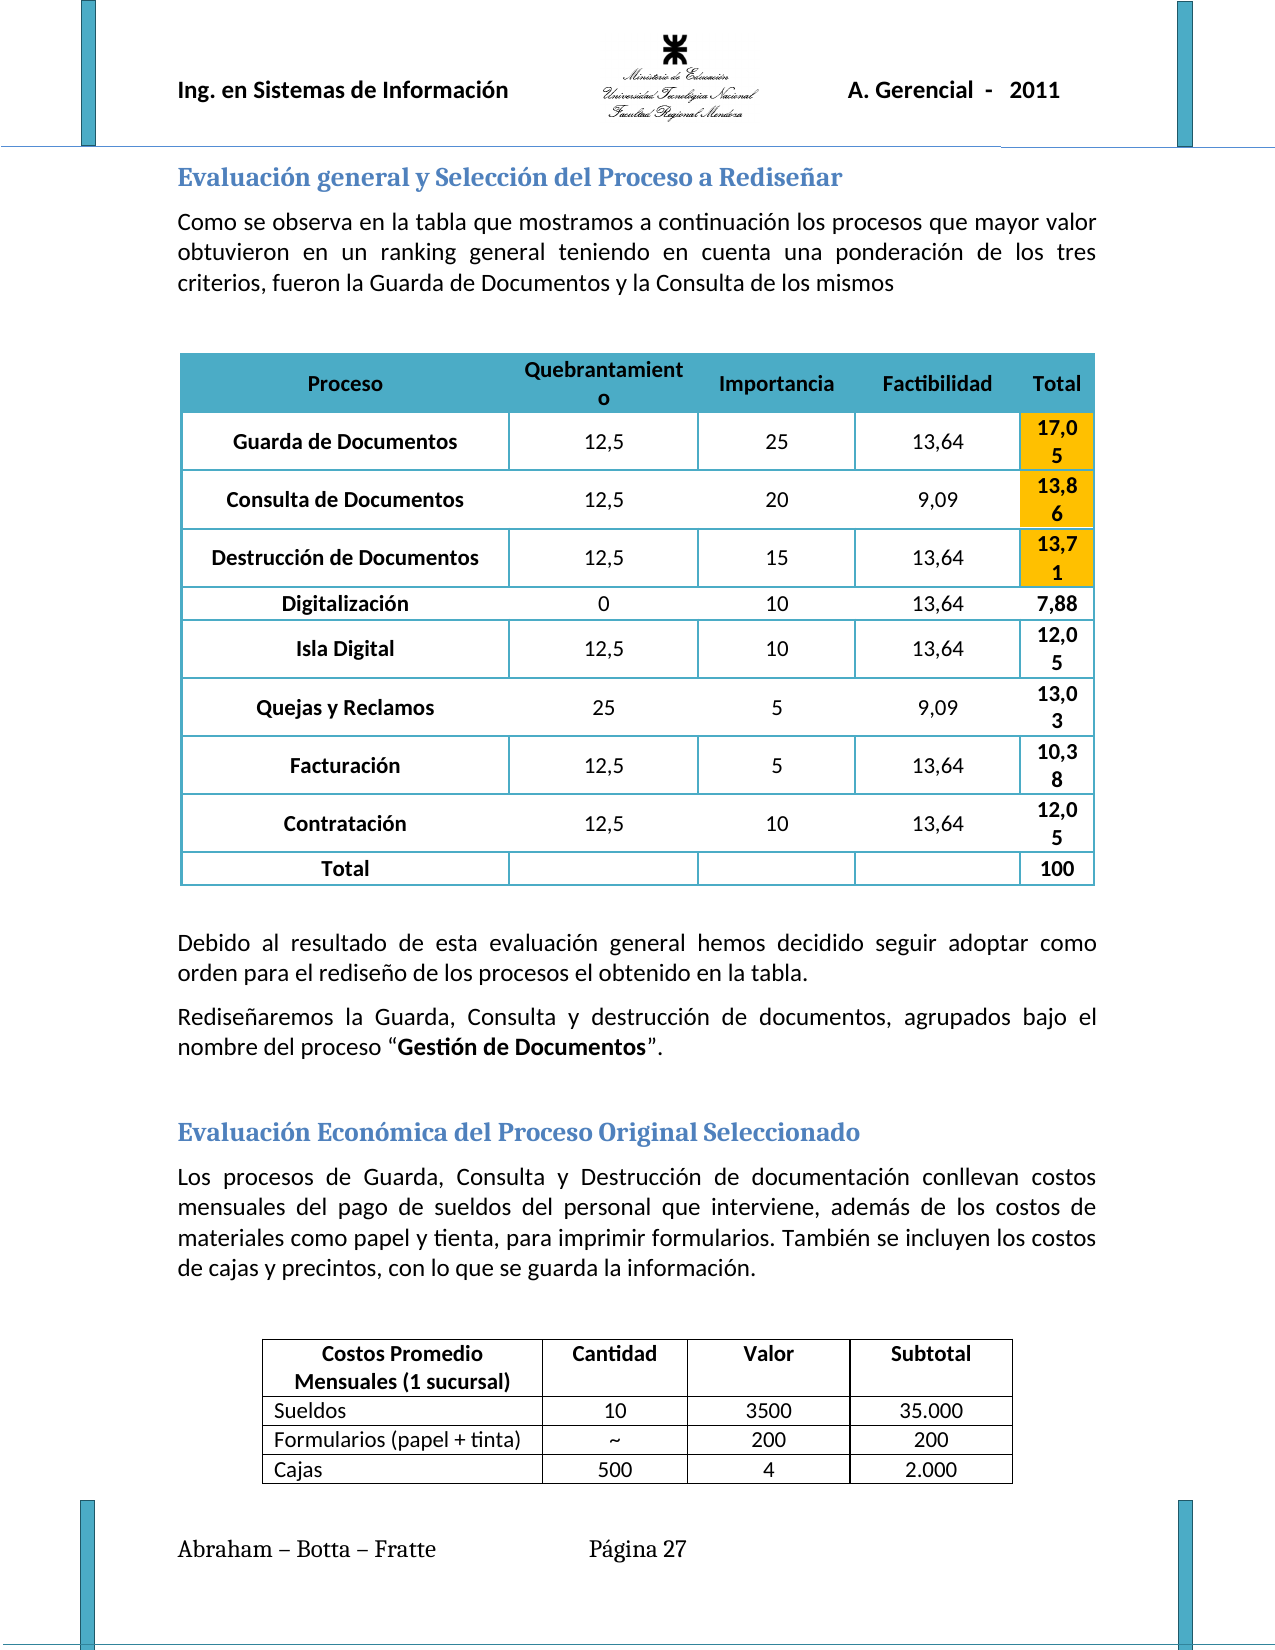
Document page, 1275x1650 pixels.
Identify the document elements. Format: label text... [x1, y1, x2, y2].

table_header Subtotal [851, 1340, 1012, 1396]
table_cell 12,5 [510, 737, 697, 793]
table_cell 10 [699, 621, 854, 677]
table_cell 35.000 [851, 1397, 1012, 1424]
table_cell Consulta de Documentos [183, 471, 509, 527]
table_cell 7,88 [1020, 588, 1093, 618]
table_cell 13,71 [1021, 530, 1093, 586]
table_cell 12,5 [509, 795, 698, 851]
text Los procesos de Guarda, Consulta y Destrucción de documentación conllevan costos mensuales del pago de sueldos del personal que interviene, además de los costos de materiales como papel y tienta, para imprimir formularios. También se incluyen los costos de cajas y precintos, con lo que se guarda la información. [177, 1161, 1098, 1283]
table_header Valor [688, 1340, 849, 1396]
table_cell Cajas [263, 1455, 542, 1483]
table_cell 200 [851, 1426, 1012, 1454]
table_header Importancia [698, 355, 855, 411]
table_cell [856, 853, 1019, 884]
table_cell 12,5 [510, 621, 697, 677]
table_cell 13,64 [855, 795, 1020, 851]
table_header Total [1020, 355, 1093, 411]
table_cell Facturación [183, 737, 508, 793]
table_cell 12,05 [1020, 795, 1093, 851]
table_cell Quejas y Reclamos [183, 679, 509, 735]
table_cell 13,64 [855, 588, 1020, 618]
subtitle Evaluación general y Selección del Proceso a Rediseñar [177, 162, 1098, 193]
text Rediseñaremos la Guarda, Consulta y destrucción de documentos, agrupados bajo el nombre del proceso “Gestión de Documentos”. [177, 1001, 1098, 1062]
table_header Factibilidad [855, 355, 1020, 411]
table_cell 13,64 [856, 737, 1019, 793]
text Debido al resultado de esta evaluación general hemos decidido seguir adoptar como orden para el rediseño de los procesos el obtenido en la tabla. [177, 927, 1098, 988]
table_header Cantidad [543, 1340, 687, 1396]
subtitle Evaluación Económica del Proceso Original Seleccionado [177, 1117, 1098, 1148]
table_cell 9,09 [855, 679, 1020, 735]
table_cell 13,64 [856, 530, 1019, 586]
table_cell 5 [698, 679, 855, 735]
table_cell 13,03 [1020, 679, 1093, 735]
table_cell Contratación [183, 795, 509, 851]
table_header Proceso [183, 355, 509, 411]
table_cell 10 [698, 795, 855, 851]
table_cell 2.000 [851, 1455, 1012, 1483]
table_cell 9,09 [855, 471, 1020, 527]
table_cell 500 [543, 1455, 687, 1483]
table_header Quebrantamiento [509, 355, 698, 411]
table_cell 5 [699, 737, 854, 793]
table_cell 10,38 [1021, 737, 1093, 793]
table_cell Total [183, 853, 508, 884]
table_cell 200 [688, 1426, 849, 1454]
table_cell Destrucción de Documentos [183, 530, 508, 586]
table_cell 10 [543, 1397, 687, 1424]
table_cell Digitalización [183, 588, 509, 618]
table_cell 0 [509, 588, 698, 618]
table_cell 12,5 [510, 413, 697, 469]
picture [599, 33, 761, 123]
table_cell 13,64 [856, 621, 1019, 677]
table_cell 20 [698, 471, 855, 527]
table_cell 4 [688, 1455, 849, 1483]
table_cell [699, 853, 854, 884]
table_cell Isla Digital [183, 621, 508, 677]
table_cell 10 [698, 588, 855, 618]
table_cell 25 [699, 413, 854, 469]
table_cell 13,86 [1020, 471, 1093, 527]
table_cell 12,05 [1021, 621, 1093, 677]
table_cell Formularios (papel + tinta) [263, 1426, 542, 1454]
table_cell 25 [509, 679, 698, 735]
table_cell 12,5 [509, 471, 698, 527]
text Como se observa en la tabla que mostramos a continuación los procesos que mayor valor obtuvieron en un ranking general teniendo en cuenta una ponderación de los tres criterios, fueron la Guarda de Documentos y la Consulta de los mismos [177, 206, 1098, 298]
table_cell ~ [543, 1426, 687, 1454]
table_cell 3500 [688, 1397, 849, 1424]
table_cell 100 [1021, 853, 1093, 884]
table_cell Sueldos [263, 1397, 542, 1424]
table_header Costos Promedio Mensuales (1 sucursal) [263, 1340, 542, 1396]
table_cell 12,5 [510, 530, 697, 586]
table_cell [510, 853, 697, 884]
table_cell 13,64 [856, 413, 1019, 469]
table_cell 17,05 [1021, 413, 1093, 469]
table_cell Guarda de Documentos [183, 413, 508, 469]
table_cell 15 [699, 530, 854, 586]
